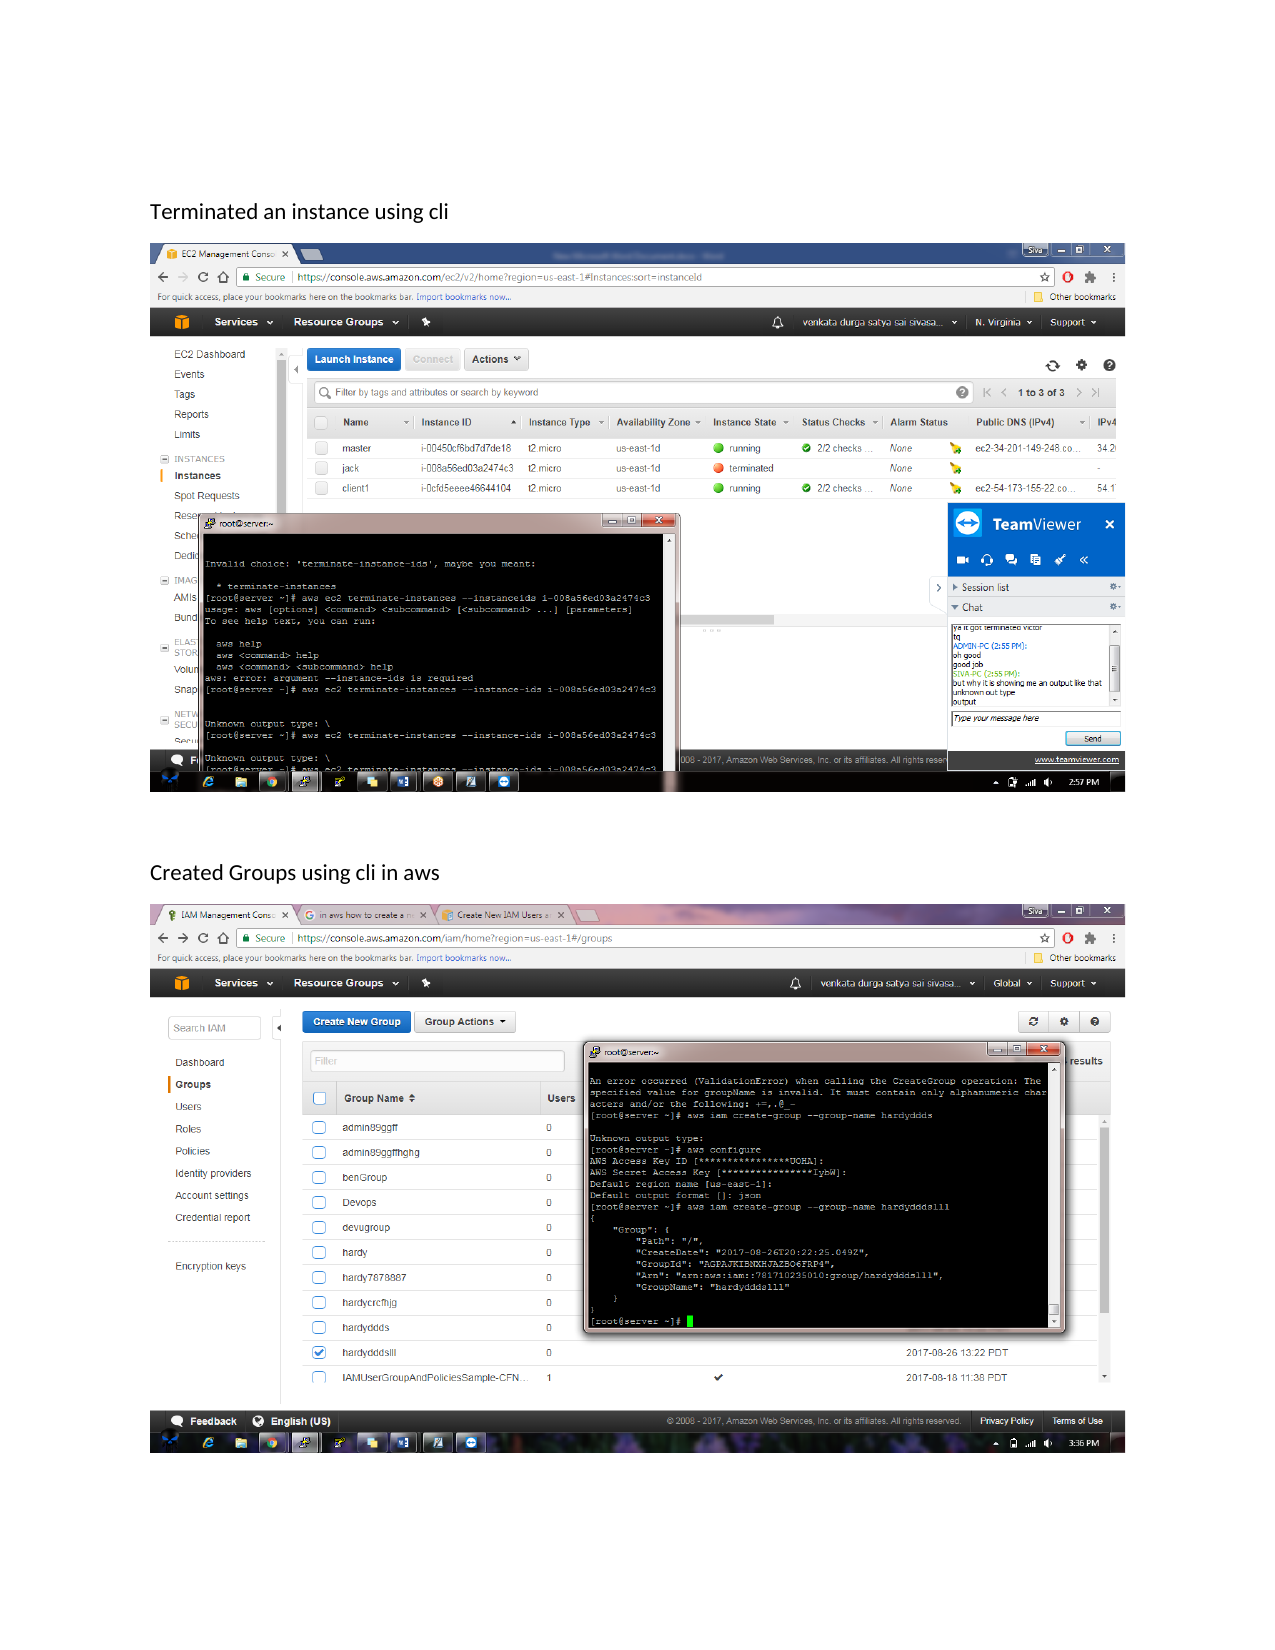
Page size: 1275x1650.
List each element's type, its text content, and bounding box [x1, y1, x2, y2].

text Terminated an instance using cli [150, 197, 1125, 225]
picture [150, 904, 1125, 1453]
text Created Groups using cli in aws [150, 858, 1125, 886]
picture [150, 243, 1125, 792]
